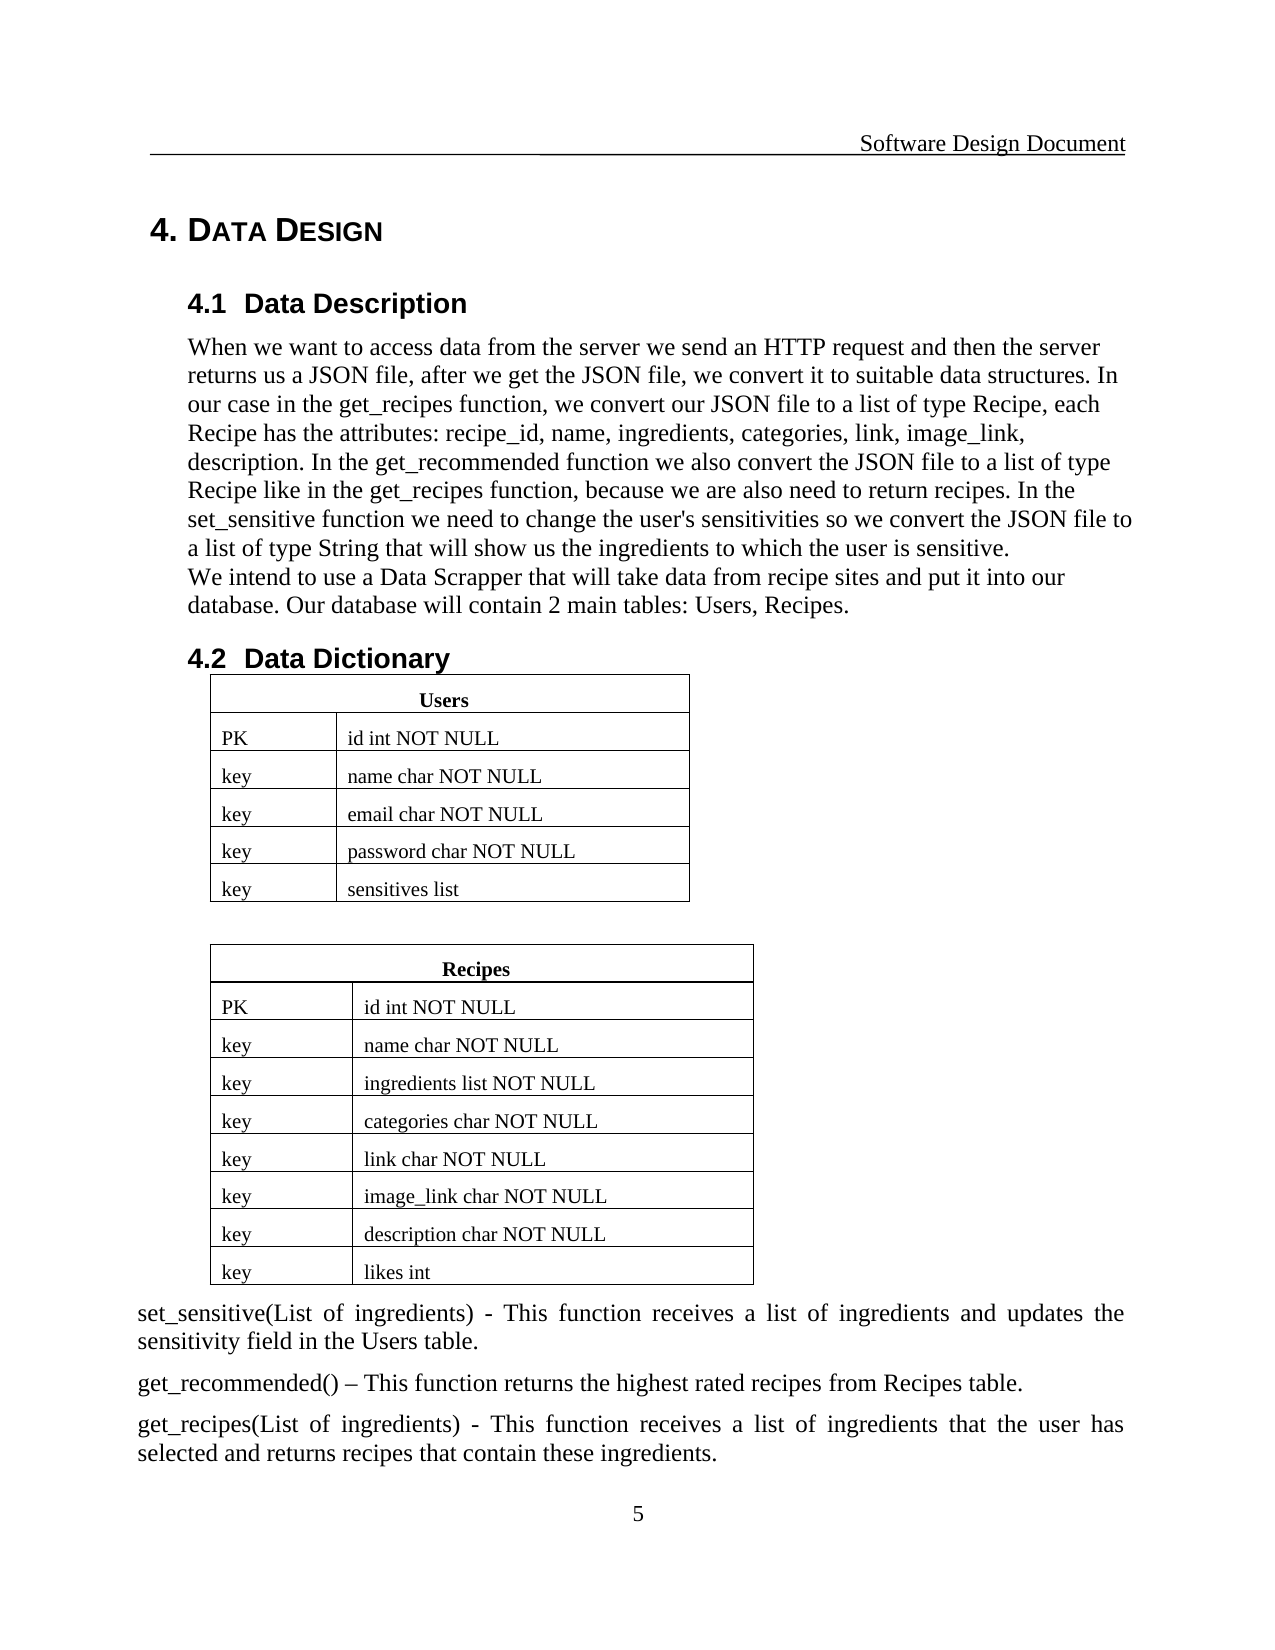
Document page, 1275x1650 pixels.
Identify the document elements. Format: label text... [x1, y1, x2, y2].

table_cell categories char NOT NULL [353, 1096, 753, 1133]
table_cell key [211, 827, 336, 863]
table_cell link char NOT NULL [353, 1134, 753, 1171]
table_cell sensitives list [337, 864, 689, 901]
table_cell key [211, 1134, 352, 1171]
table_cell key [211, 1247, 352, 1284]
table_cell password char NOT NULL [337, 827, 689, 863]
table_cell email char NOT NULL [337, 789, 689, 826]
table_cell key [211, 789, 336, 826]
table_cell key [211, 864, 336, 901]
text When we want to access data from the server we send an HTTP request and then the server returns us a JSON file, after we get the JSON file, we convert it to suitable data structures. In our case in the get_recipes function, we convert our JSON file to a list of type Recipe, each Recipe has the attributes: recipe_id, name, ingredients, categories, link, image_link, description. In the get_recommended function we also convert the JSON file to a list of type Recipe like in the get_recipes function, because we are also need to return recipes. In the set_sensitive function we need to change the user's sensitivities so we convert the JSON file to a list of type String that will show us the ingredients to which the user is sensitive. We intend to use a Data Scrapper that will take data from recipe sites and put it into our database. Our database will contain 2 main tables: Users, Recipes. [187, 332, 1137, 619]
table_cell name char NOT NULL [337, 751, 689, 788]
table_cell key [211, 1020, 352, 1057]
table_cell image_link char NOT NULL [353, 1172, 753, 1208]
text set_sensitive(List of ingredients) - This function receives a list of ingredients and updates the sensitivity field in the Users table. [137, 1298, 1126, 1355]
table_cell key [211, 1058, 352, 1095]
table_cell PK [211, 713, 336, 750]
table_cell id int NOT NULL [337, 713, 689, 750]
table_cell key [211, 1209, 352, 1246]
subtitle DATA DESIGN [150, 209, 1137, 248]
table_cell description char NOT NULL [353, 1209, 753, 1246]
subtitle Data Dictionary [187, 642, 1137, 674]
table_cell ingredients list NOT NULL [353, 1058, 753, 1095]
text get_recipes(List of ingredients) - This function receives a list of ingredients that the user has selected and returns recipes that contain these ingredients. [137, 1409, 1126, 1467]
table_cell key [211, 1096, 352, 1133]
table_cell id int NOT NULL [353, 983, 753, 1019]
text get_recommended() – This function returns the highest rated recipes from Recipes table. [137, 1368, 1126, 1397]
table_cell key [211, 751, 336, 788]
table_cell PK [211, 983, 352, 1019]
table_header Users [211, 675, 689, 712]
table_header Recipes [211, 945, 753, 981]
table_cell name char NOT NULL [353, 1020, 753, 1057]
table_cell key [211, 1172, 352, 1208]
table_cell likes int [353, 1247, 753, 1284]
subtitle Data Description [187, 287, 1137, 319]
